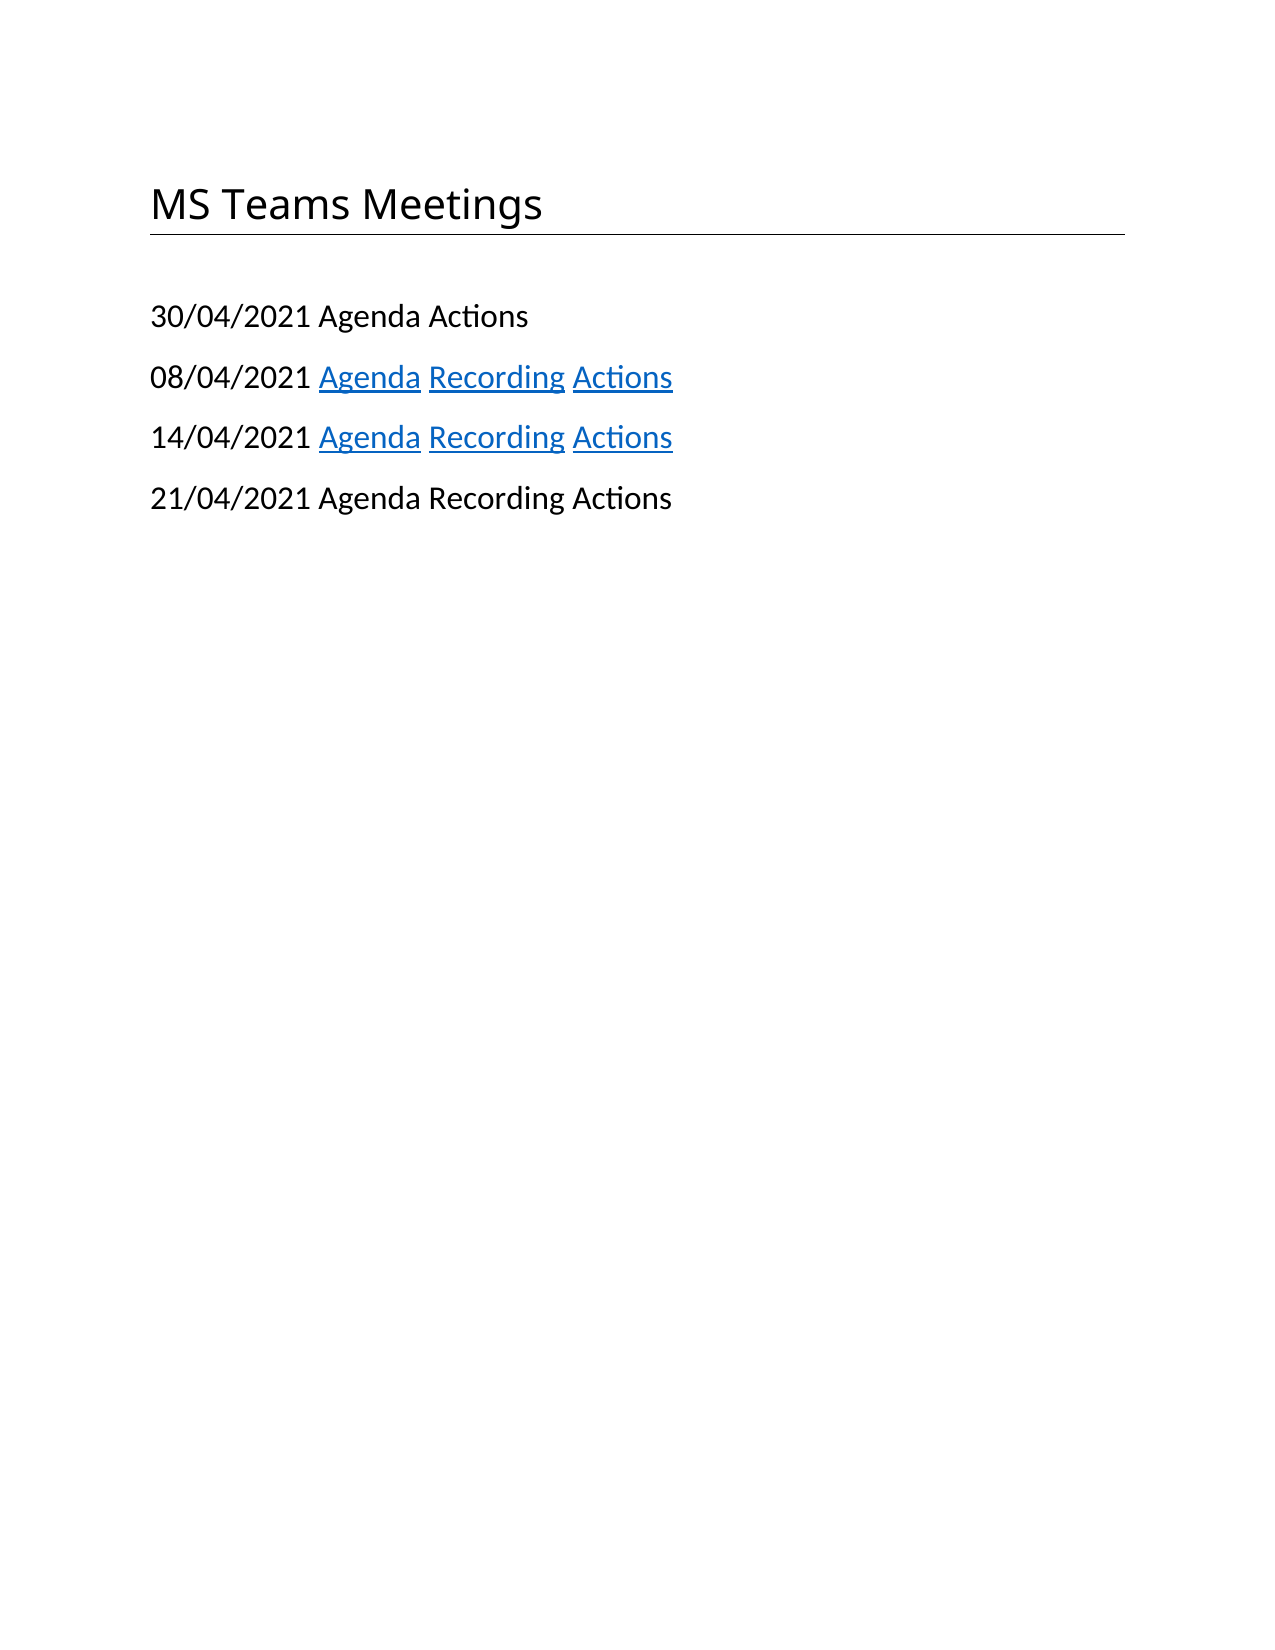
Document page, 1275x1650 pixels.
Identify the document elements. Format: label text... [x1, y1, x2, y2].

text 14/04/2021 Agenda Recording Actions [150, 416, 1125, 457]
text 21/04/2021 Agenda Recording Actions [150, 477, 1125, 518]
text 30/04/2021 Agenda Actions [150, 295, 1125, 336]
subtitle MS Teams Meetings [150, 175, 1125, 234]
text 08/04/2021 Agenda Recording Actions [150, 356, 1125, 396]
